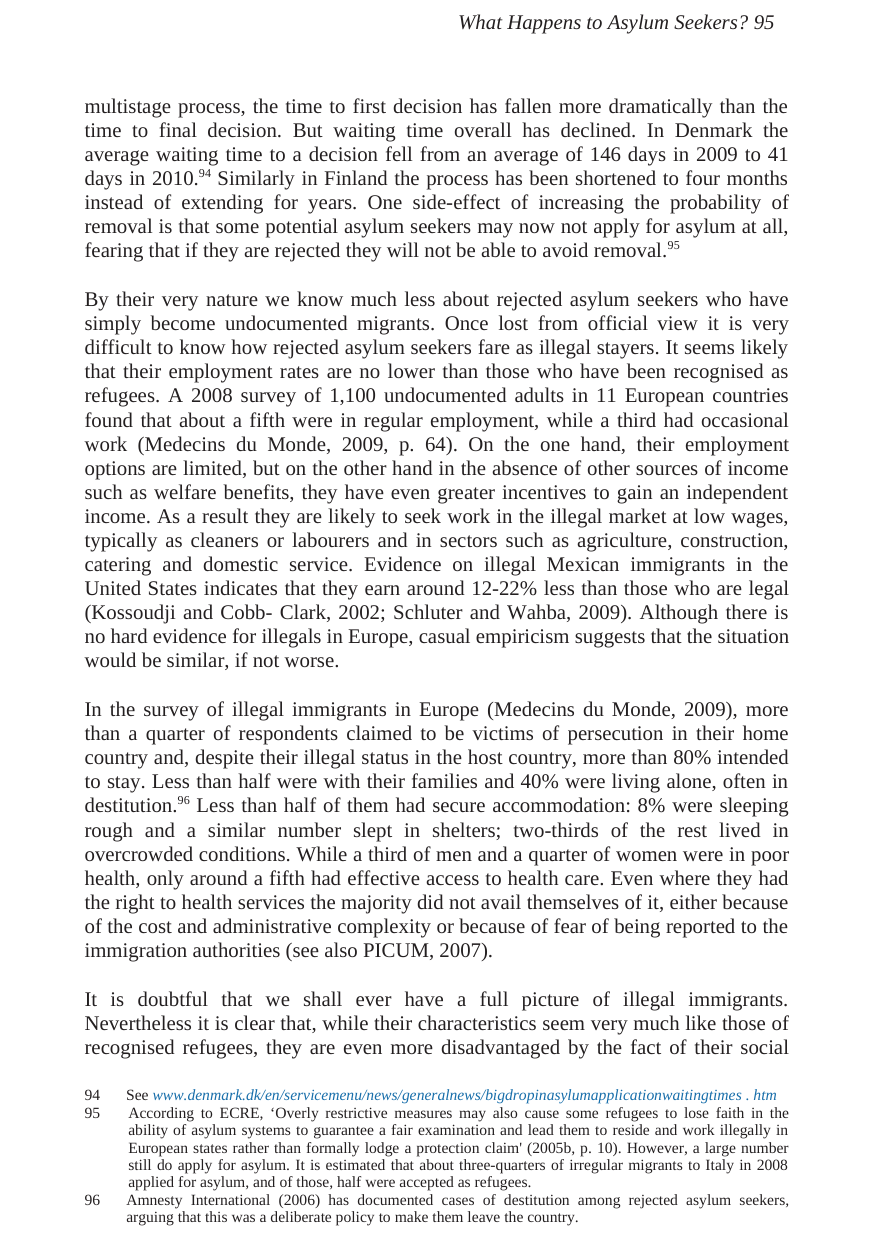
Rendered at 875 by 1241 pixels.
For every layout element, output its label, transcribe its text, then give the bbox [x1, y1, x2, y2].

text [84, 94, 790, 262]
text In the survey of illegal immigrants in Europe (Medecins du Monde, 2009), more than a quarter of respondents claimed to be victims of persecution in their home country and, despite their illegal status in the host country, more than 80% intended to stay. Less than half were with their families and 40% were living alone, often in destitution. Less than half of them had secure accommodation: 8% were sleeping rough and a similar number slept in shelters; two-thirds of the rest lived in overcrowded conditions. While a third of men and a quarter of women were in poor health, only around a fifth had effective access to health care. Even where they had the right to health services the majority did not avail themselves of it, either because of the cost and administrative complexity or because of fear of being reported to the immigration authorities (see also PICUM, 2007). [84, 697, 790, 962]
text By their very nature we know much less about rejected asylum seekers who have simply become undocumented migrants. Once lost from official view it is very difficult to know how rejected asylum seekers fare as illegal stayers. It seems likely that their employment rates are no lower than those who have been recognised as refugees. A 2008 survey of 1,100 undocumented adults in 11 European countries found that about a fifth were in regular employment, while a third had occasional work (Medecins du Monde, 2009, p. 64). On the one hand, their employment options are limited, but on the other hand in the absence of other sources of income such as welfare benefits, they have even greater incentives to gain an independent income. As a result they are likely to seek work in the illegal market at low wages, typically as cleaners or labourers and in sectors such as agriculture, construction, catering and domestic service. Evidence on illegal Mexican immigrants in the United States indicates that they earn around 12-22% less than those who are legal (Kossoudji and Cobb- Clark, 2002; Schluter and Wahba, 2009). Although there is no hard evidence for illegals in Europe, casual empiricism suggests that the situation would be similar, if not worse. [84, 287, 790, 672]
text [84, 987, 790, 1059]
